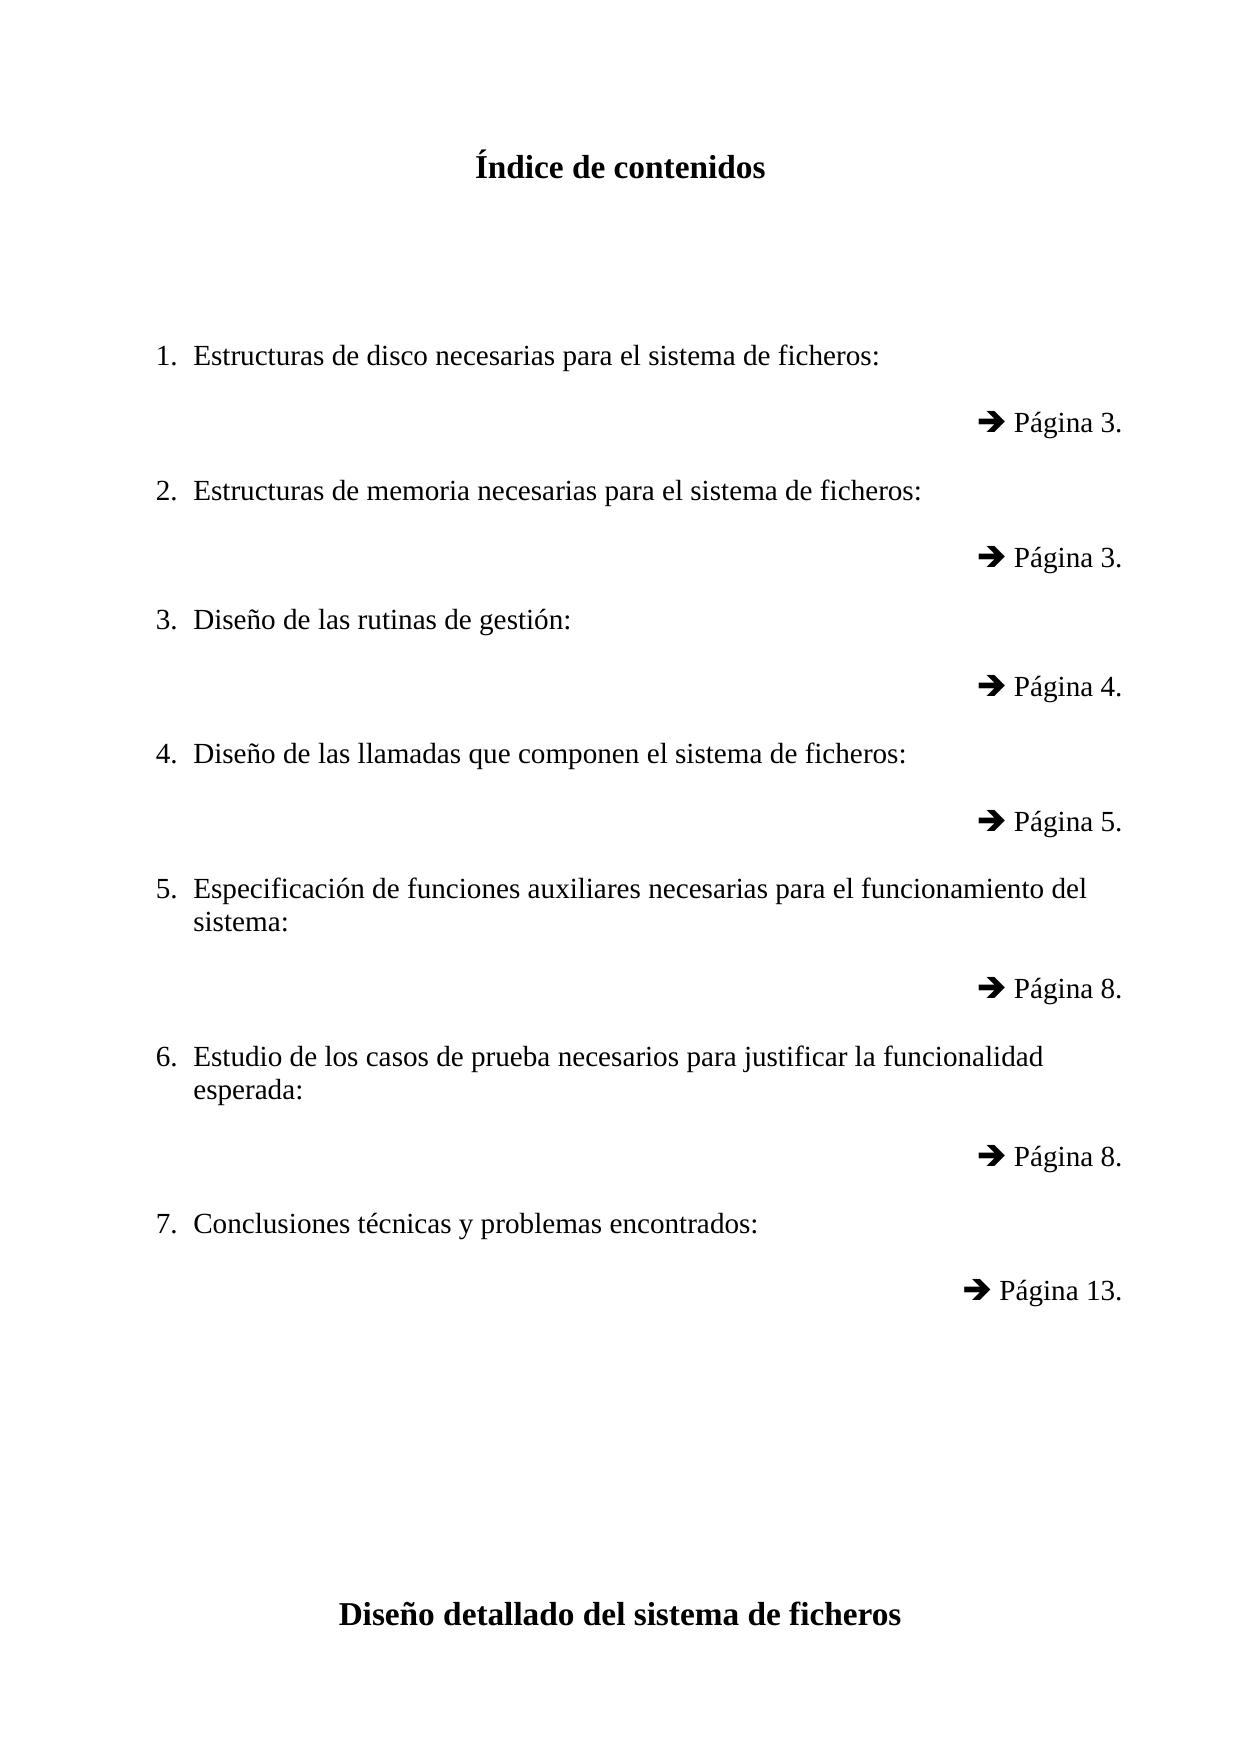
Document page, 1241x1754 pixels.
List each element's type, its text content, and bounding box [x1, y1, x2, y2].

list Página 3. [193, 406, 1122, 439]
list Estructuras de memoria necesarias para el sistema de ficheros: [156, 473, 1122, 506]
list Especificación de funciones auxiliares necesarias para el funcionamiento del sistema: [156, 871, 1122, 938]
list Diseño de las rutinas de gestión: [156, 602, 1122, 636]
list Estructuras de disco necesarias para el sistema de ficheros: [156, 338, 1122, 372]
text Diseño detallado del sistema de ficheros [118, 1595, 1122, 1633]
list Página 5. [193, 804, 1122, 837]
list Página 4. [193, 669, 1122, 703]
list Estudio de los casos de prueba necesarios para justificar la funcionalidad esperada: [156, 1039, 1122, 1106]
list Página 13. [193, 1273, 1122, 1307]
list Página 8. [193, 971, 1122, 1005]
list Diseño de las llamadas que componen el sistema de ficheros: [156, 737, 1122, 770]
text Índice de contenidos [118, 147, 1122, 185]
list Página 8. [193, 1139, 1122, 1173]
list Conclusiones técnicas y problemas encontrados: [156, 1206, 1122, 1240]
list Página 3. [193, 540, 1122, 573]
